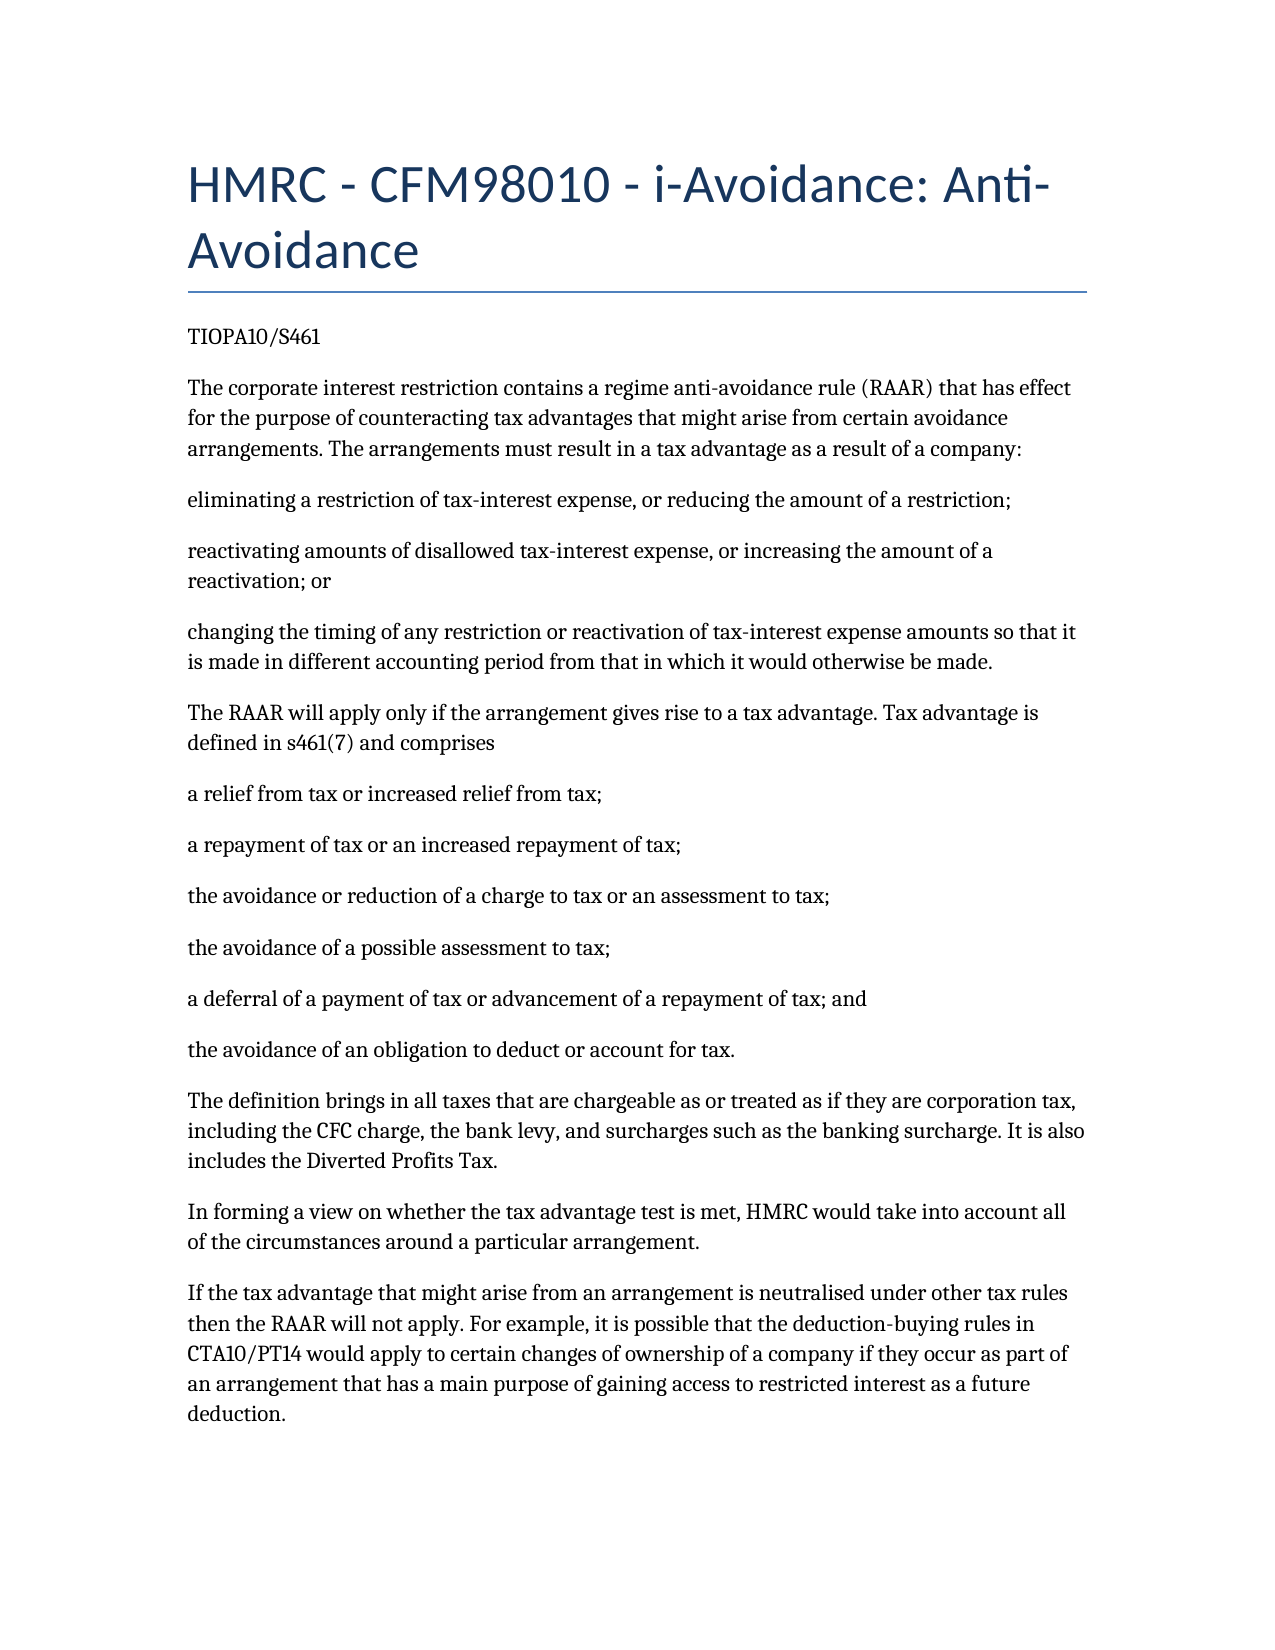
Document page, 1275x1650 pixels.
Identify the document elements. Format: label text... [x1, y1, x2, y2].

text The definition brings in all taxes that are chargeable as or treated as if they are corporation tax, including the CFC charge, the bank levy, and surcharges such as the banking surcharge. It is also includes the Diverted Profits Tax. [187, 1087, 1087, 1174]
text TIOPA10/S461 [187, 324, 1087, 350]
text eliminating a restriction of tax-interest expense, or reducing the amount of a restriction; [187, 486, 1087, 513]
text reactivating amounts of disallowed tax-interest expense, or increasing the amount of a reactivation; or [187, 537, 1087, 594]
text a repayment of tax or an increased repayment of tax; [187, 832, 1087, 859]
text The RAAR will apply only if the arrangement gives rise to a tax advantage. Tax advantage is defined in s461(7) and comprises [187, 700, 1087, 757]
text the avoidance of a possible assessment to tax; [187, 934, 1087, 961]
text a deferral of a payment of tax or advancement of a repayment of tax; and [187, 985, 1087, 1012]
title HMRC - CFM98010 - i-Avoidance: Anti-Avoidance [187, 150, 1087, 293]
text the avoidance or reduction of a charge to tax or an assessment to tax; [187, 883, 1087, 910]
text the avoidance of an obligation to deduct or account for tax. [187, 1036, 1087, 1063]
text a relief from tax or increased relief from tax; [187, 781, 1087, 808]
text If the tax advantage that might arise from an arrangement is neutralised under other tax rules then the RAAR will not apply. For example, it is possible that the deduction-buying rules in CTA10/PT14 would apply to certain changes of ownership of a company if they occur as part of an arrangement that has a main purpose of gaining access to restricted interest as a future deduction. [187, 1280, 1087, 1427]
text The corporate interest restriction contains a regime anti-avoidance rule (RAAR) that has effect for the purpose of counteracting tax advantages that might arise from certain avoidance arrangements. The arrangements must result in a tax advantage as a result of a company: [187, 375, 1087, 462]
text changing the timing of any restriction or reactivation of tax-interest expense amounts so that it is made in different accounting period from that in which it would otherwise be made. [187, 619, 1087, 675]
text In forming a view on whether the tax advantage test is met, HMRC would take into account all of the circumstances around a particular arrangement. [187, 1199, 1087, 1256]
